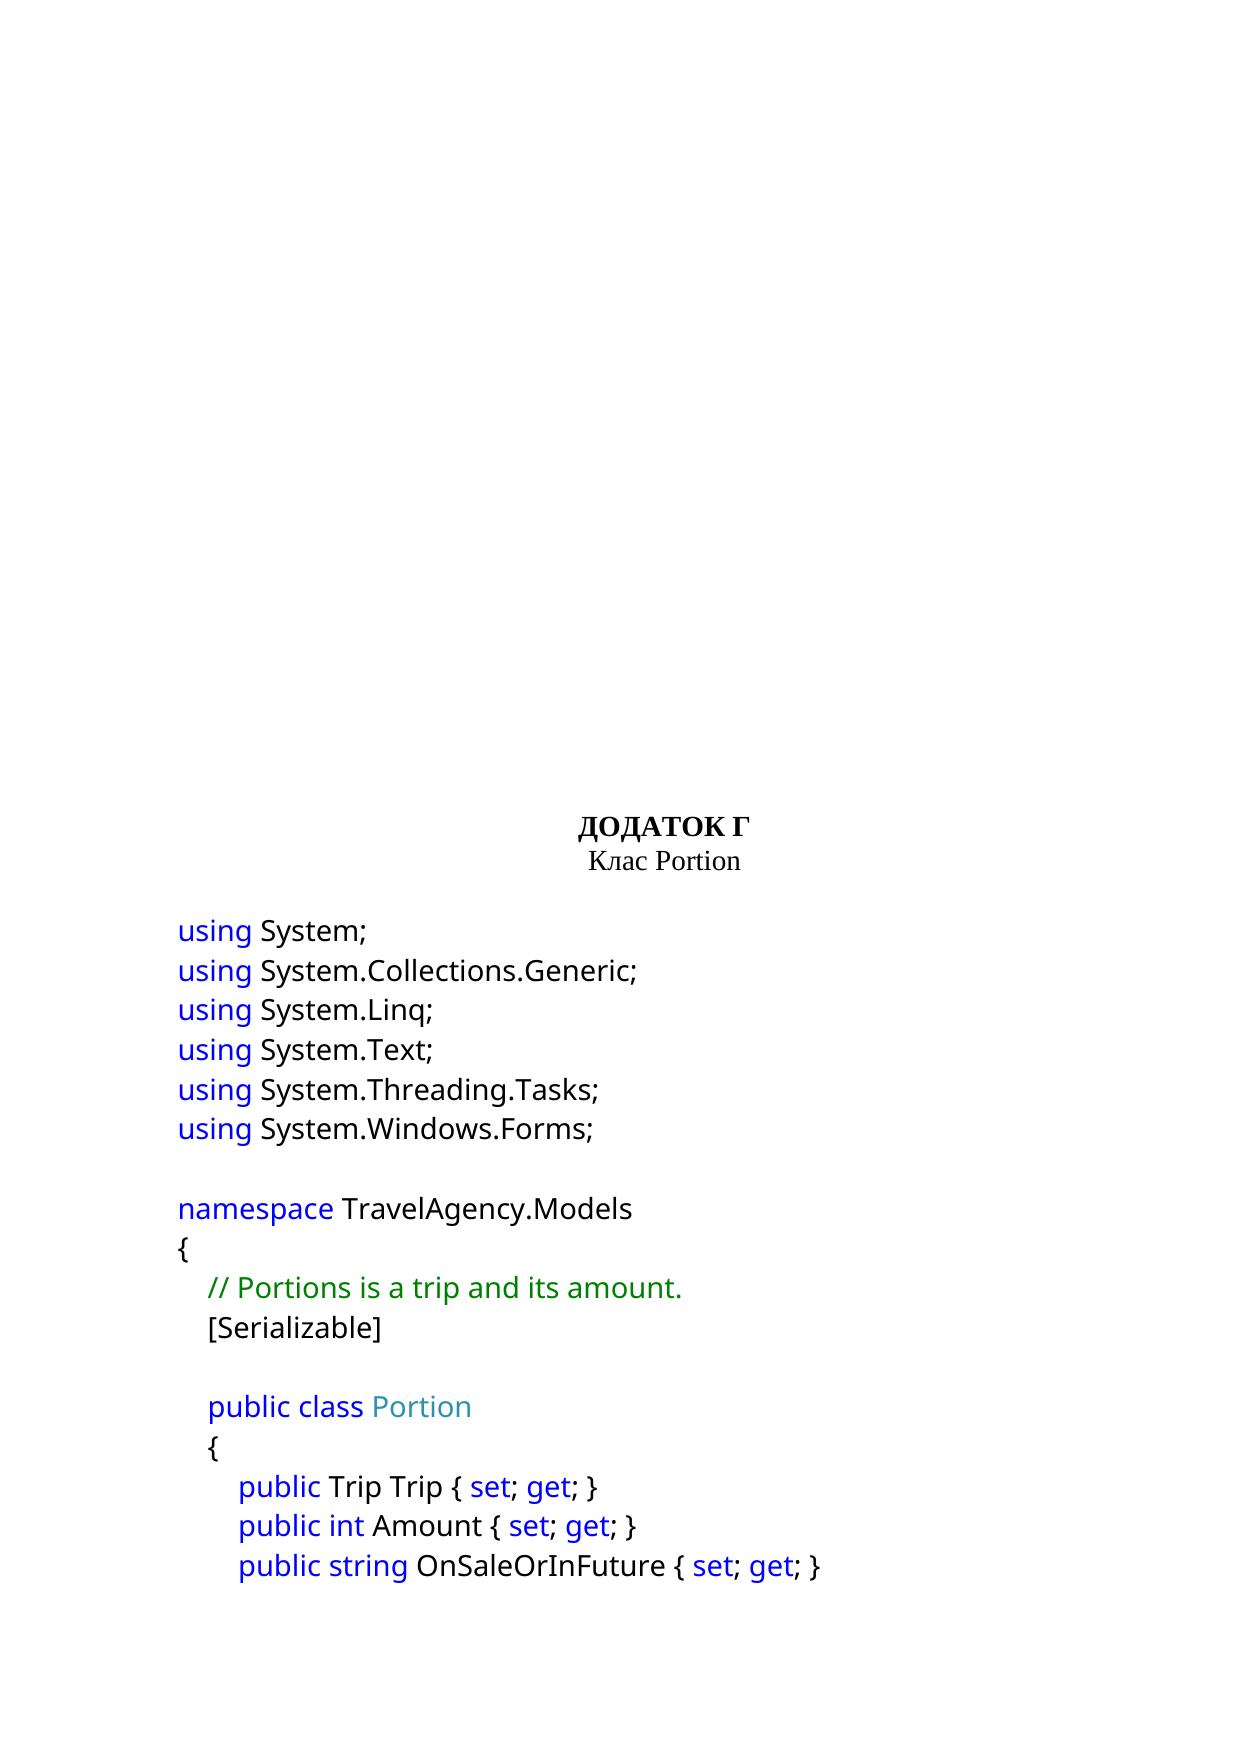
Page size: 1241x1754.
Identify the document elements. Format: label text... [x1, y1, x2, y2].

text public int Amount { set; get; } [177, 1506, 1152, 1545]
text // Portions is a trip and its amount. [177, 1267, 1152, 1307]
text public Trip Trip { set; get; } [177, 1466, 1152, 1506]
text [Serializable] [177, 1307, 1152, 1347]
text public class Portion [177, 1386, 1152, 1426]
text using System.Text; [177, 1029, 1152, 1069]
text ДОДАТОК Г [177, 809, 1152, 843]
text using System.Windows.Forms; [177, 1109, 1152, 1148]
text using System.Collections.Generic; [177, 950, 1152, 989]
text { [177, 1228, 1152, 1267]
text using System; [177, 910, 1152, 950]
text Клас Portion [177, 843, 1152, 877]
text using System.Linq; [177, 989, 1152, 1029]
text { [177, 1426, 1152, 1466]
text public string OnSaleOrInFuture { set; get; } [177, 1545, 1152, 1585]
text using System.Threading.Tasks; [177, 1069, 1152, 1109]
text namespace TravelAgency.Models [177, 1188, 1152, 1228]
